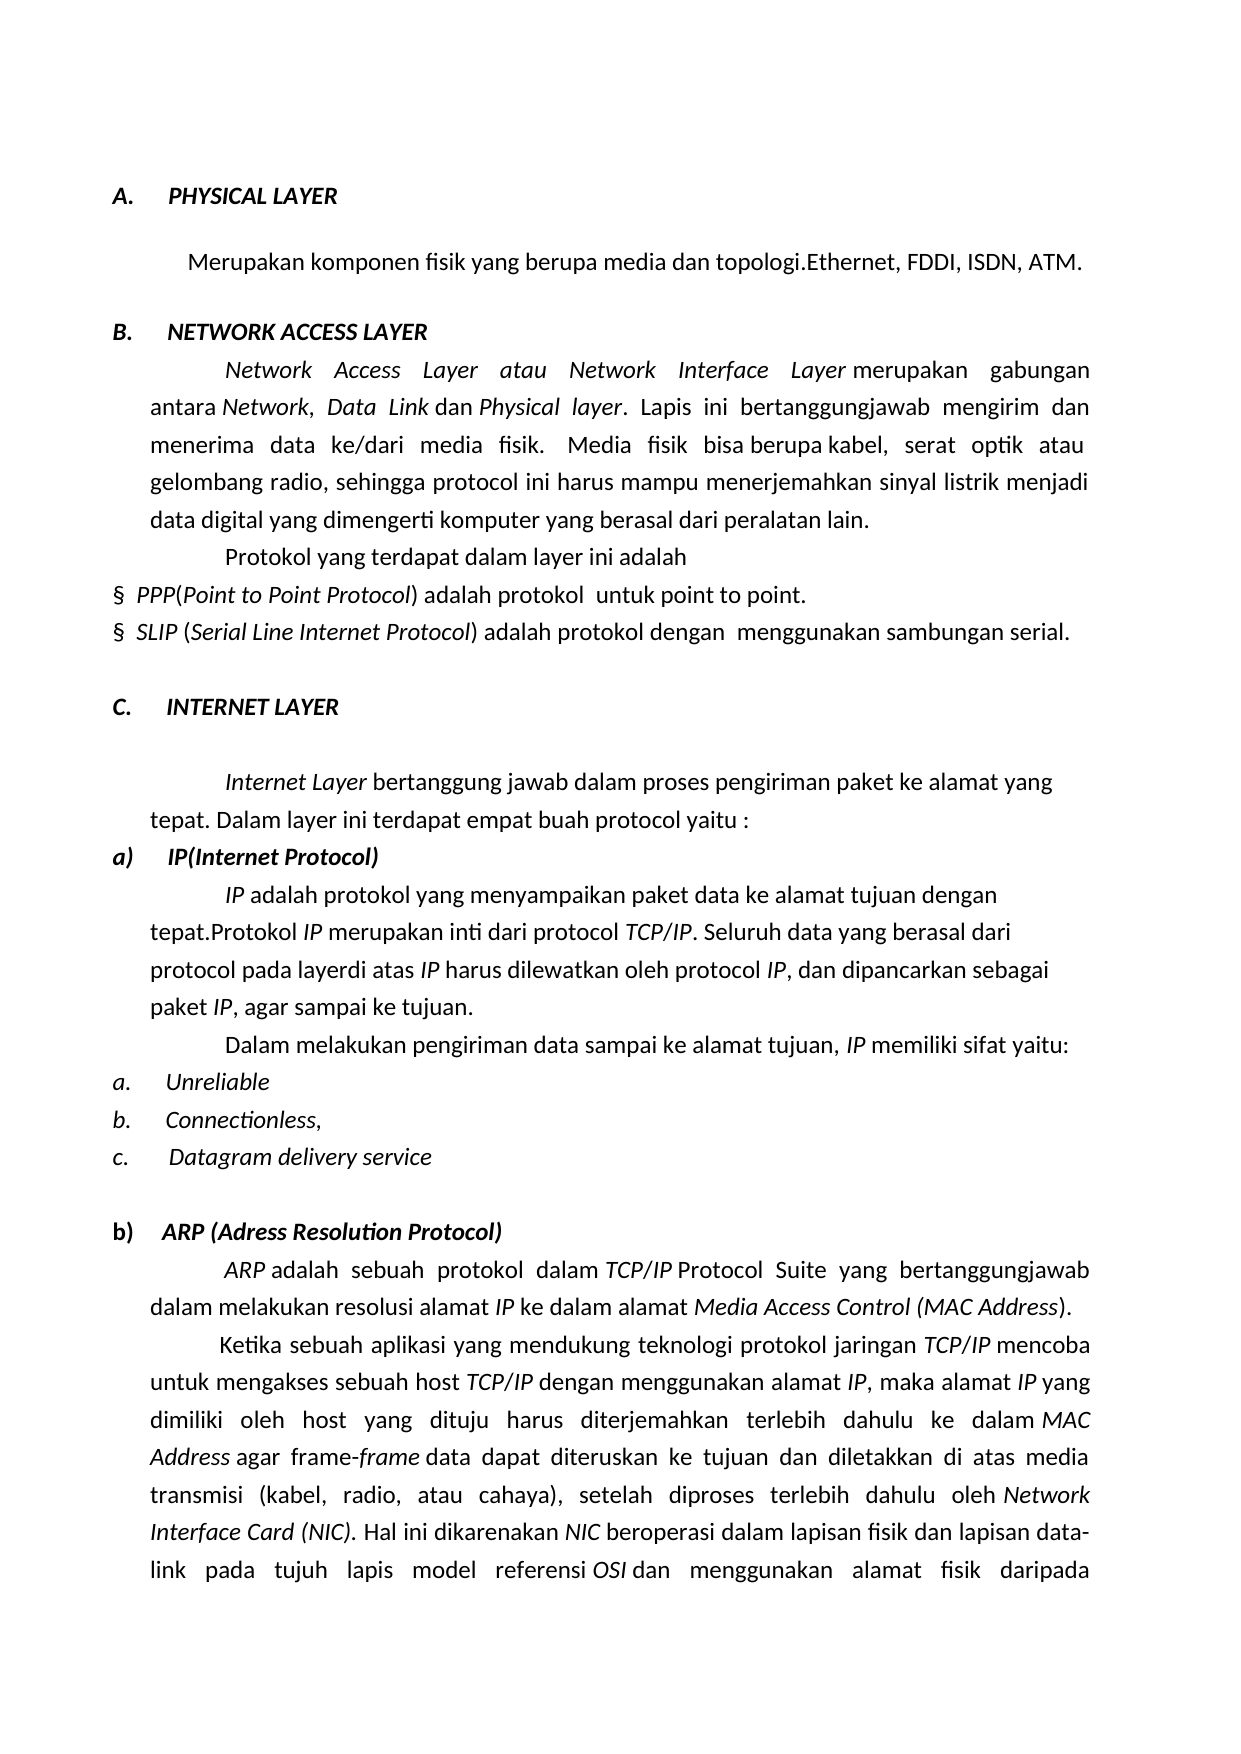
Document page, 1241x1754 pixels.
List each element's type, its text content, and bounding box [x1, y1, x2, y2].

text § SLIP (Serial Line Internet Protocol) adalah protokol dengan menggunakan sambungan serial. [112, 609, 1090, 647]
text Merupakan komponen fisik yang berupa media dan topologi.Ethernet, FDDI, ISDN, ATM. [150, 244, 1090, 277]
text IP adalah protokol yang menyampaikan paket data ke alamat tujuan dengan tepat.Protokol IP merupakan inti dari protocol TCP/IP. Seluruh data yang berasal dari protocol pada layerdi atas IP harus dilewatkan oleh protocol IP, dan dipancarkan sebagai paket IP, agar sampai ke tujuan. [150, 872, 1090, 1022]
text B. NETWORK ACCESS LAYER [112, 309, 1090, 347]
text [150, 1322, 1090, 1584]
text b) ARP (Adress Resolution Protocol) [112, 1209, 1090, 1247]
text a. Unreliable [112, 1059, 1090, 1097]
text Internet Layer bertanggung jawab dalam proses pengiriman paket ke alamat yang tepat. Dalam layer ini terdapat empat buah protocol yaitu : [150, 759, 1090, 834]
text Network Access Layer atau Network Interface Layer merupakan gabungan antara Network, Data Link dan Physical layer. Lapis ini bertanggungjawab mengirim dan menerima data ke/dari media fisik. Media fisik bisa berupa kabel, serat optik atau gelombang radio, sehingga protocol ini harus mampu menerjemahkan sinyal listrik menjadi data digital yang dimengerti komputer yang berasal dari peralatan lain. [150, 347, 1090, 534]
text Protokol yang terdapat dalam layer ini adalah [150, 534, 1090, 572]
text Dalam melakukan pengiriman data sampai ke alamat tujuan, IP memiliki sifat yaitu: [150, 1022, 1090, 1059]
text A. PHYSICAL LAYER [112, 181, 1090, 211]
text § PPP(Point to Point Protocol) adalah protokol untuk point to point. [112, 572, 1090, 609]
text ARP adalah sebuah protokol dalam TCP/IP Protocol Suite yang bertanggungjawab dalam melakukan resolusi alamat IP ke dalam alamat Media Access Control (MAC Address). [150, 1247, 1090, 1322]
text c. Datagram delivery service [112, 1134, 1090, 1172]
text b. Connectionless, [112, 1097, 1090, 1134]
text C. INTERNET LAYER [112, 684, 1090, 722]
text a) IP(Internet Protocol) [112, 834, 1090, 872]
